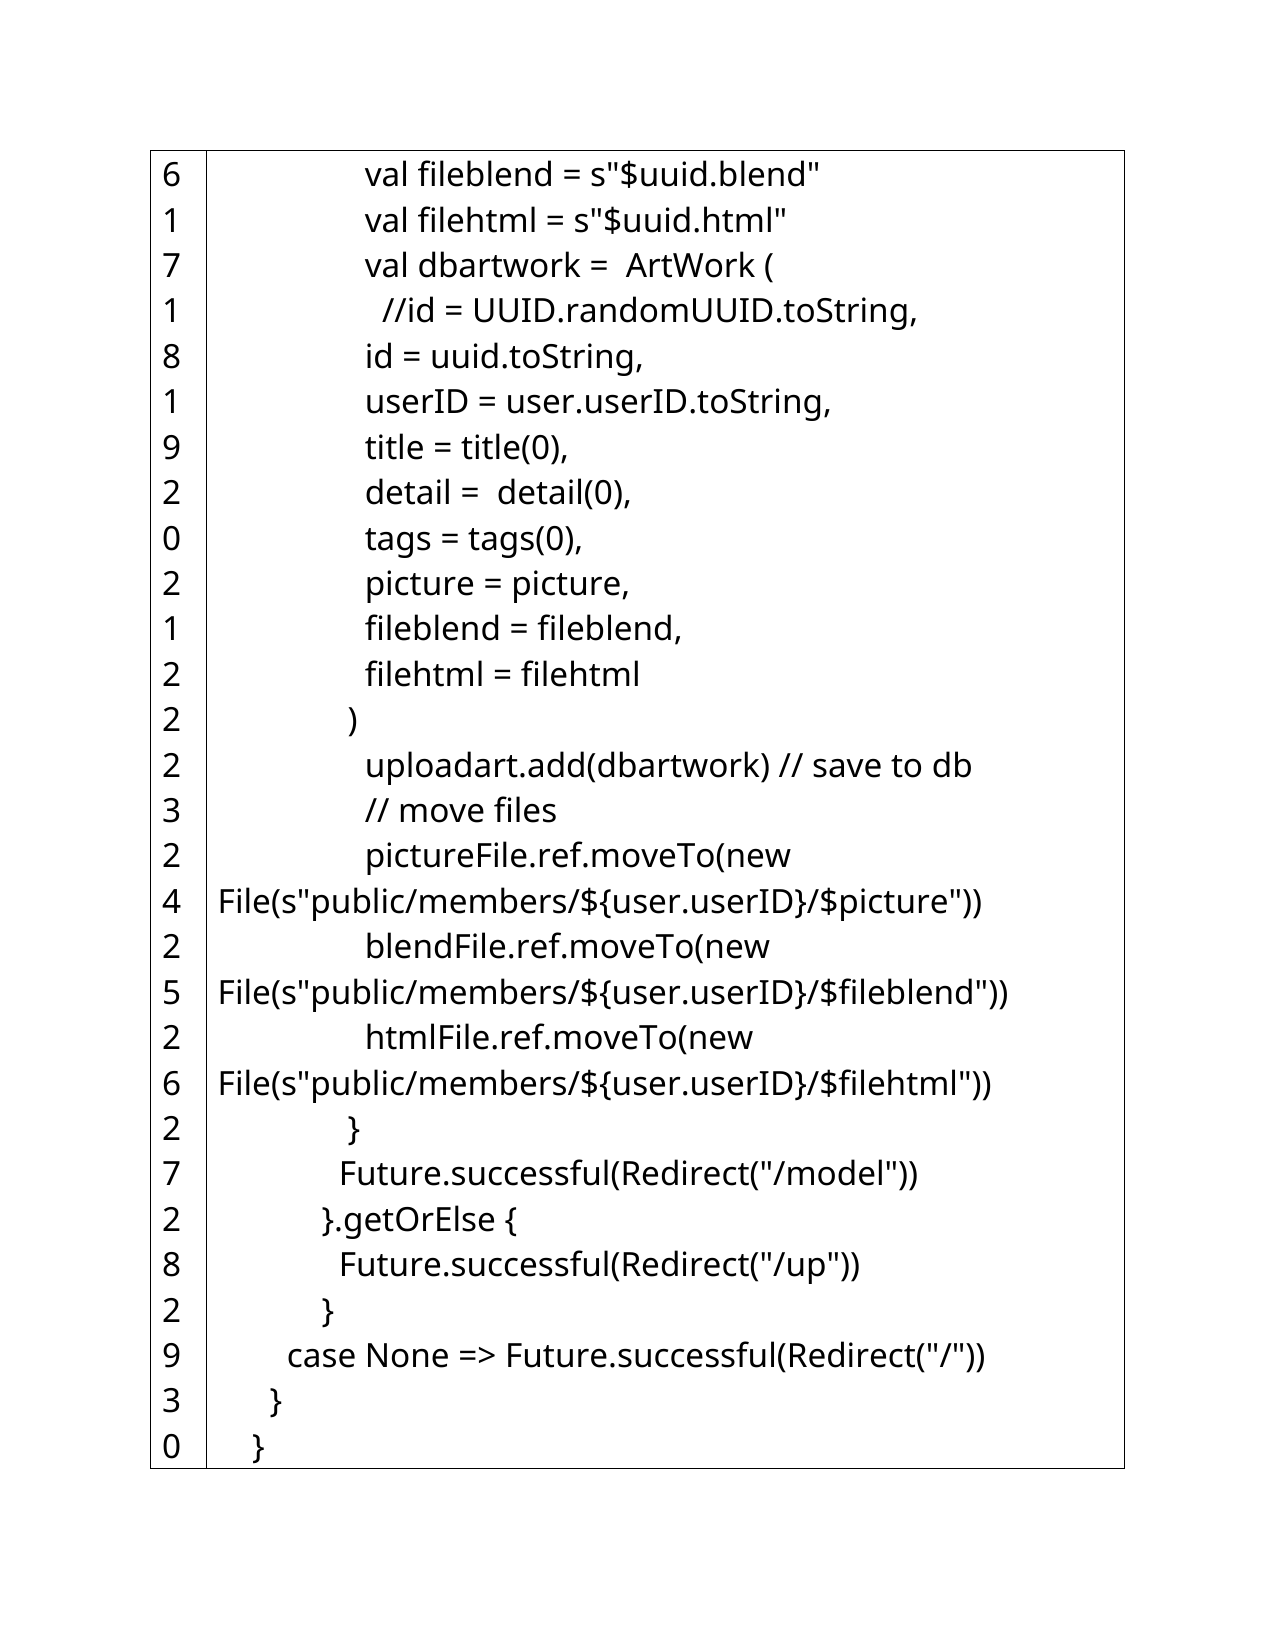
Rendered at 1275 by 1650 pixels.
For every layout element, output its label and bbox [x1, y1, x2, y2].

table_header [151, 151, 206, 1468]
table_header [207, 151, 1124, 1468]
